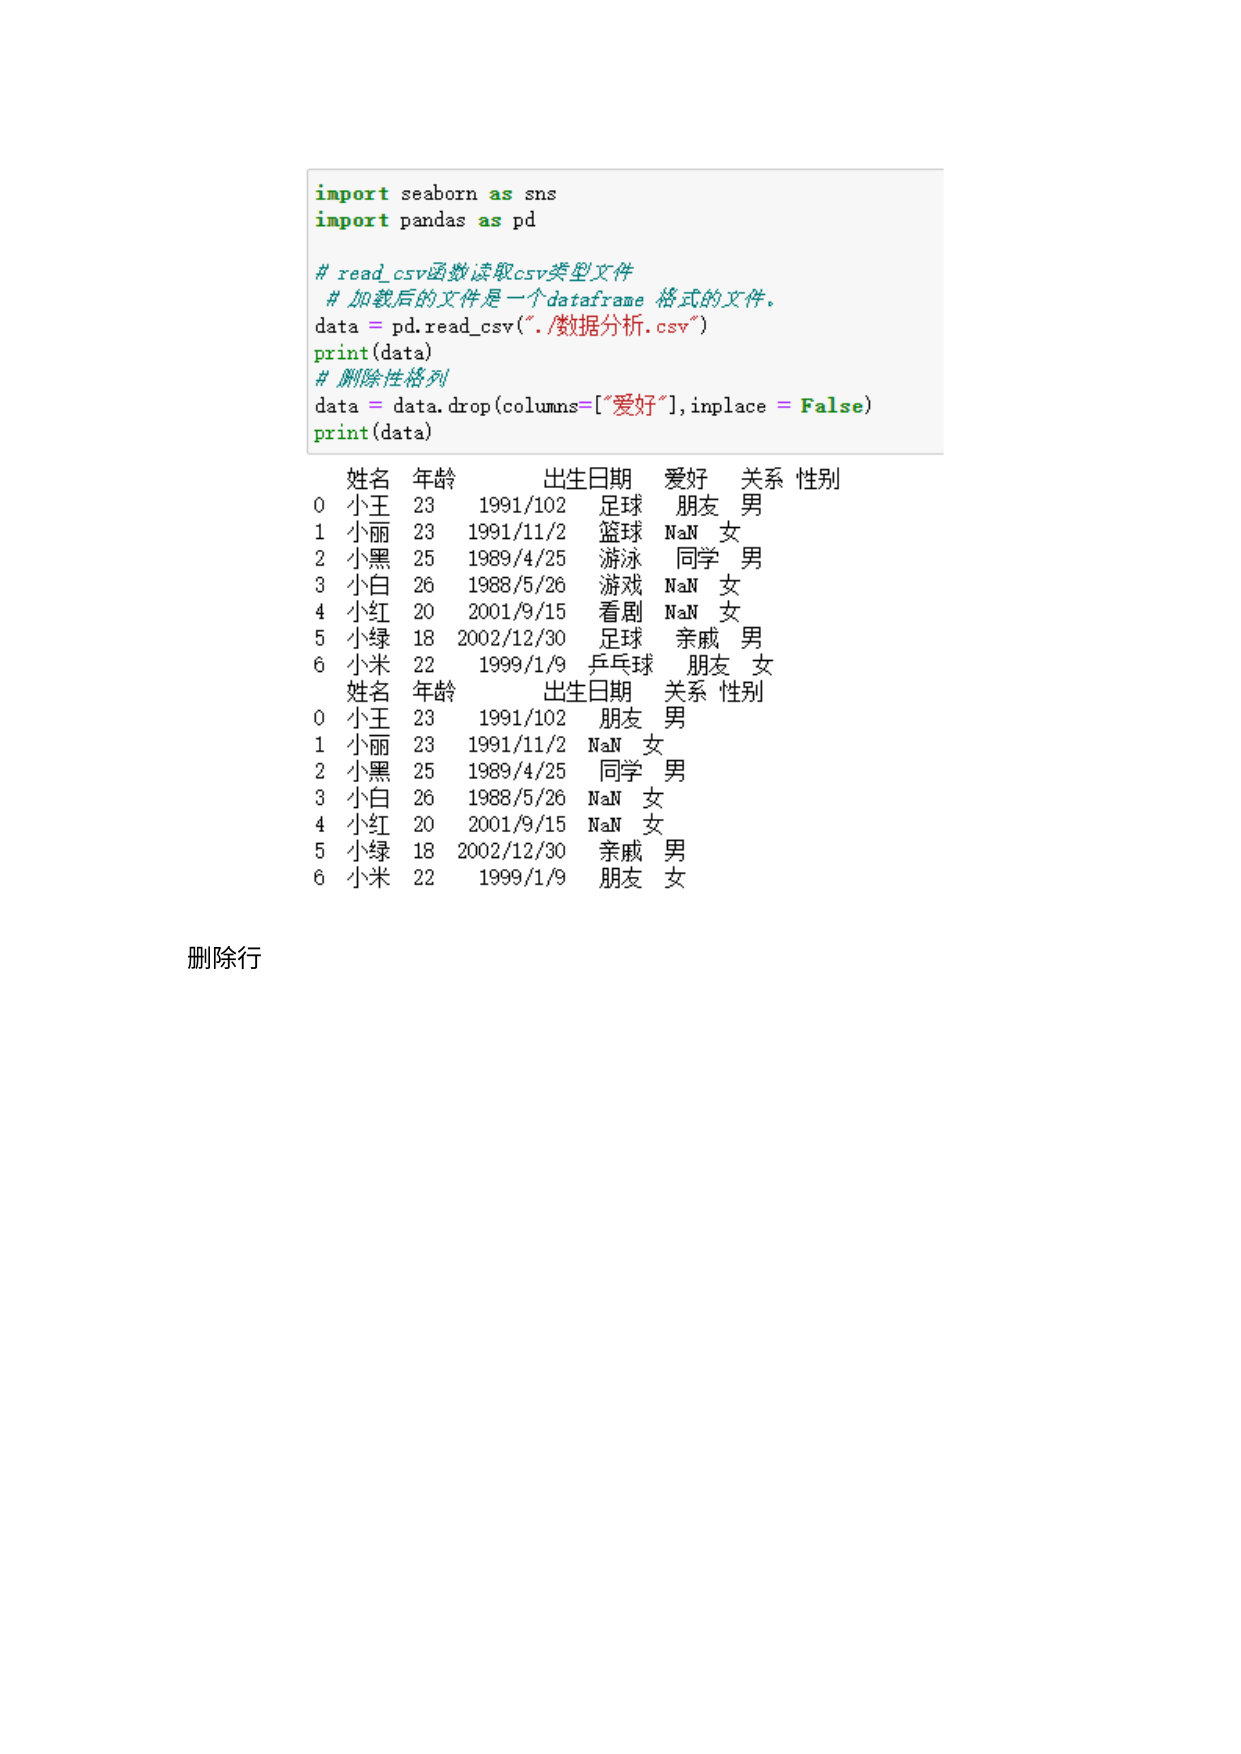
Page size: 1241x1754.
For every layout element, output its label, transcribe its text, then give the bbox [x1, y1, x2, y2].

picture [296, 162, 944, 904]
text 删除行 [187, 924, 1053, 989]
